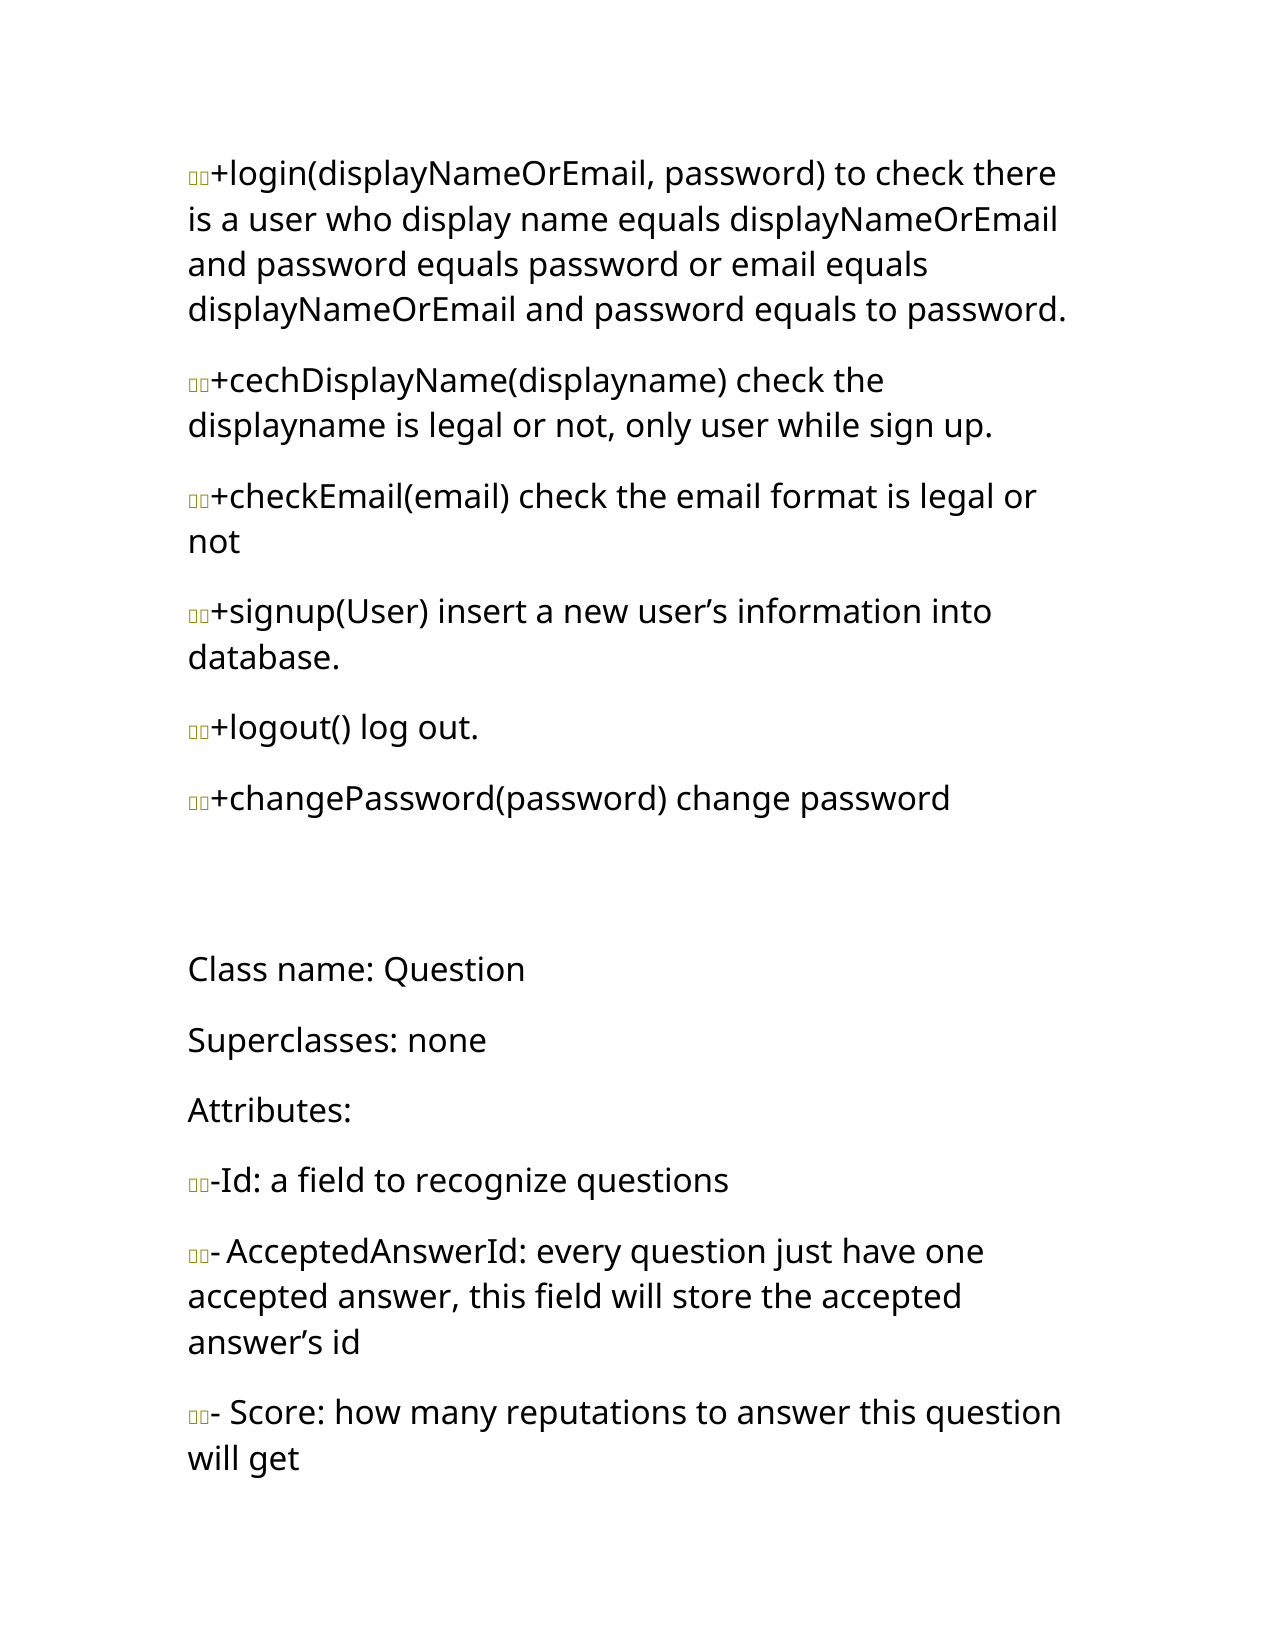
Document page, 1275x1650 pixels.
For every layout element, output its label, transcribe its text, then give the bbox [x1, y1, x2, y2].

text Superclasses: none [187, 1016, 1087, 1062]
text +cechDisplayName(displayname) check the displayname is legal or not, only user while sign up. [187, 357, 1087, 447]
text - AcceptedAnswerId: every question just have one accepted answer, this field will store the accepted answer’s id [187, 1228, 1087, 1364]
text Class name: Question [187, 946, 1087, 991]
text +signup(User) insert a new user’s information into database. [187, 588, 1087, 679]
text - Score: how many reputations to answer this question will get [187, 1389, 1087, 1480]
text +checkEmail(email) check the email format is legal or not [187, 472, 1087, 563]
text +changePassword(password) change password [187, 774, 1087, 820]
text +logout() log out. [187, 704, 1087, 749]
text Attributes: [187, 1087, 1087, 1132]
text -Id: a field to recognize questions [187, 1157, 1087, 1203]
text +login(displayNameOrEmail, password) to check there is a user who display name equals displayNameOrEmail and password equals password or email equals displayNameOrEmail and password equals to password. [187, 150, 1087, 332]
